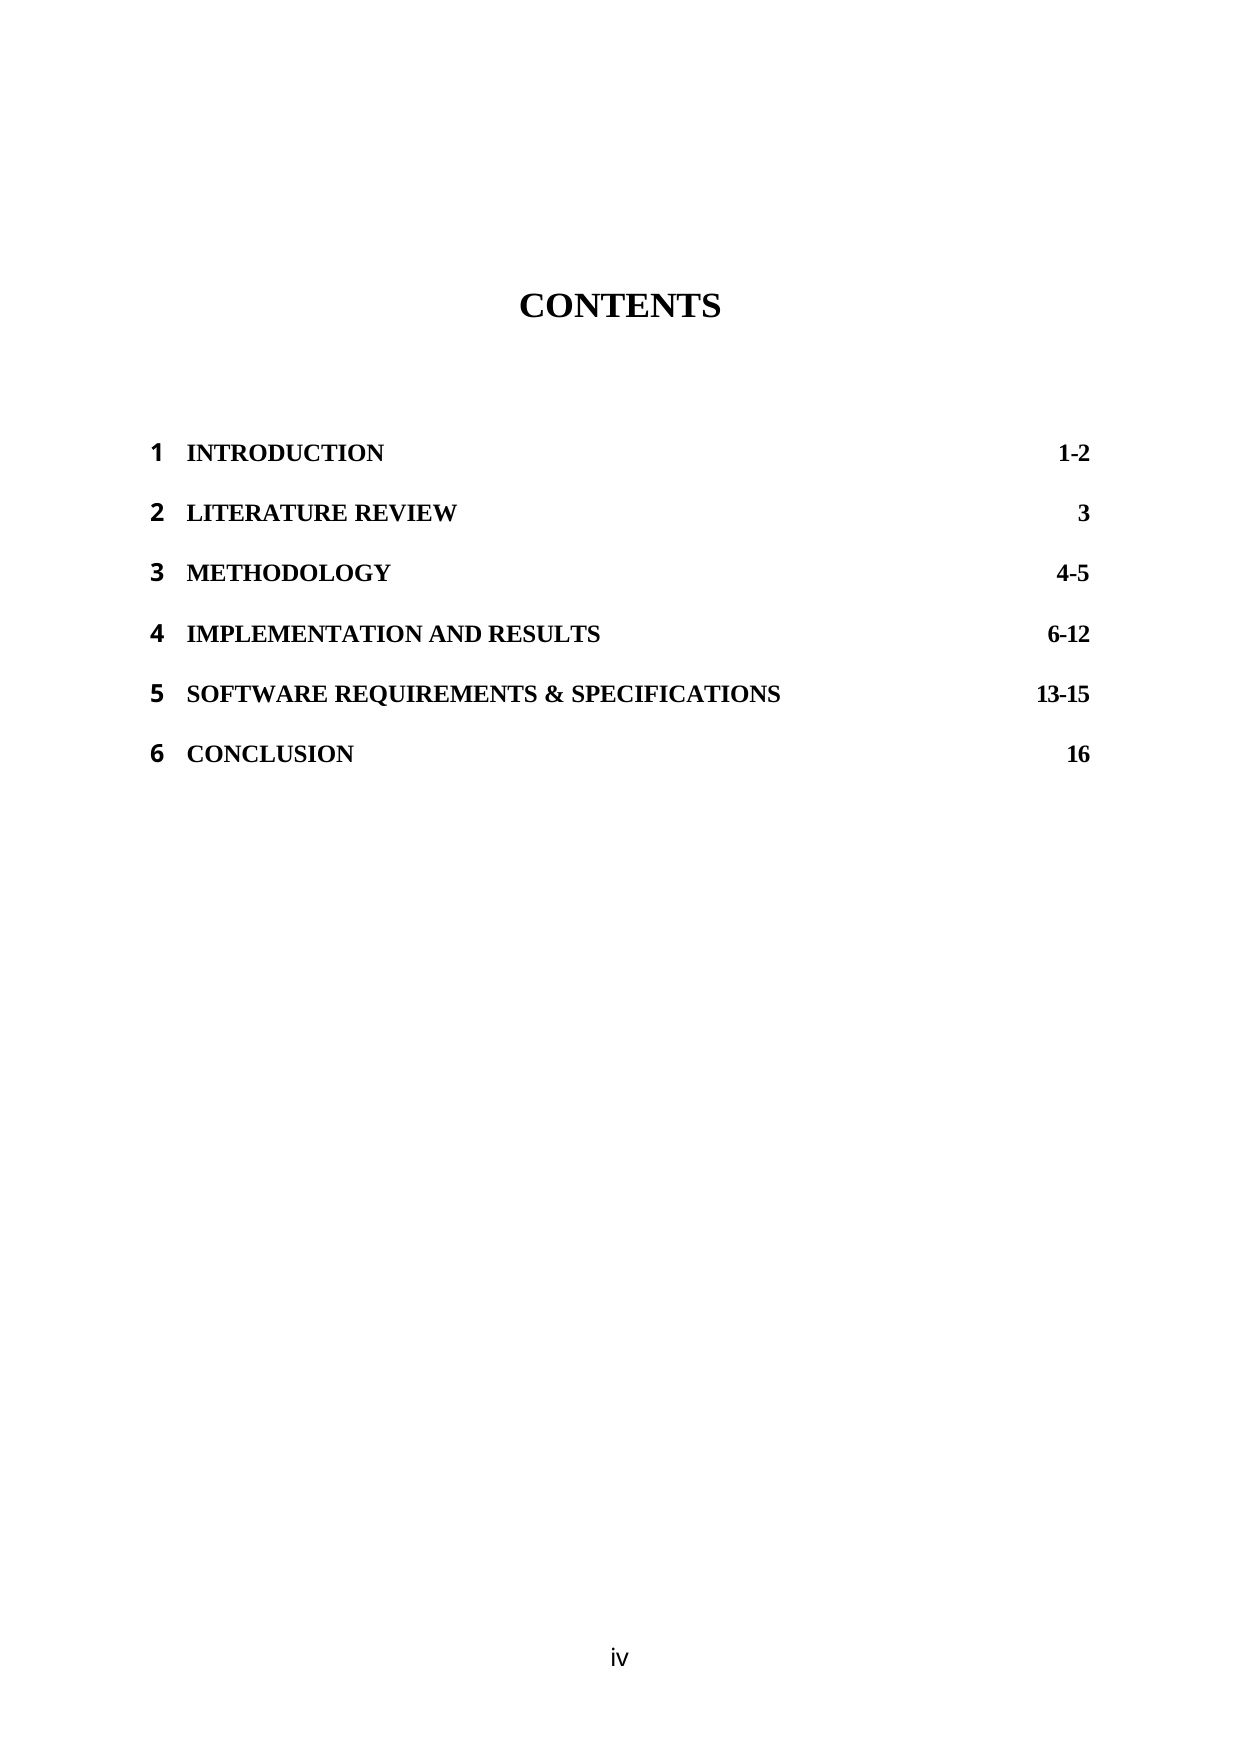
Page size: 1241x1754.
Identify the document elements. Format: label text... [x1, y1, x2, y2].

subtitle CONTENTS [177, 284, 1063, 325]
